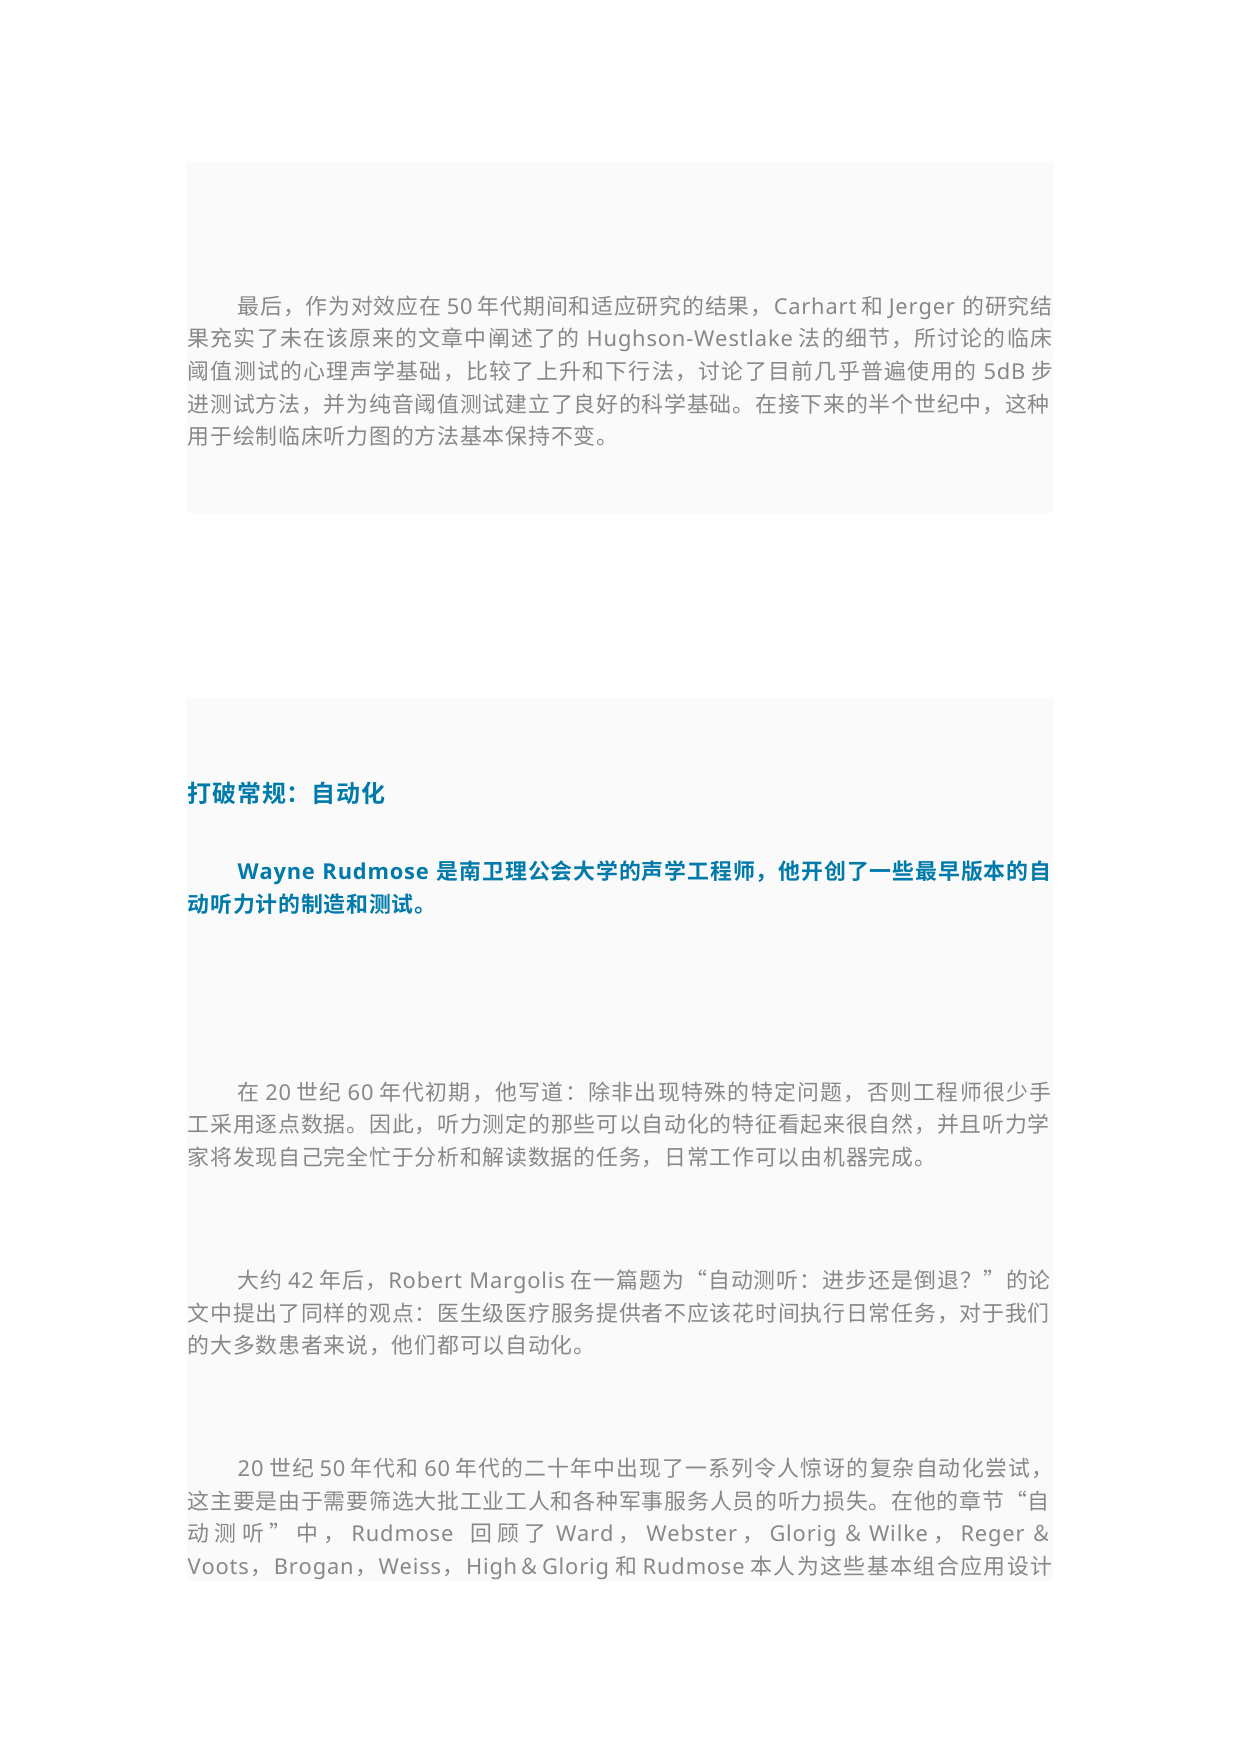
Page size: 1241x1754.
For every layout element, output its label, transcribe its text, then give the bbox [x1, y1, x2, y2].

text 在20世纪60年代初期，他写道：除非出现特殊的特定问题，否则工程师很少手工采用逐点数据。因此，听力测定的那些可以自动化的特征看起来很自然，并且听力学家将发现自己完全忙于分析和解读数据的任务，日常工作可以由机器完成。 [187, 1074, 1053, 1172]
text 最后，作为对效应在50年代期间和适应研究的结果，Carhart和Jerger 的研究结果充实了未在该原来的文章中阐述了的Hughson-Westlake法的细节，所讨论的临床阈值测试的心理声学基础，比较了上升和下行法，讨论了目前几乎普遍使用的5dB步进测试方法，并为纯音阈值测试建立了良好的科学基础。在接下来的半个世纪中，这种用于绘制临床听力图的方法基本保持不变。 [187, 289, 1053, 451]
text 大约42年后，Robert Margolis在一篇题为“自动测听：进步还是倒退？”的论文中提出了同样的观点：医生级医疗服务提供者不应该花时间执行日常任务，对于我们的大多数患者来说，他们都可以自动化。 [187, 1263, 1053, 1360]
text Wayne Rudmose 是南卫理公会大学的声学工程师，他开创了一些最早版本的自动听力计的制造和测试。 [187, 854, 1053, 919]
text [187, 1451, 1053, 1581]
text 打破常规：自动化 [187, 759, 1053, 824]
